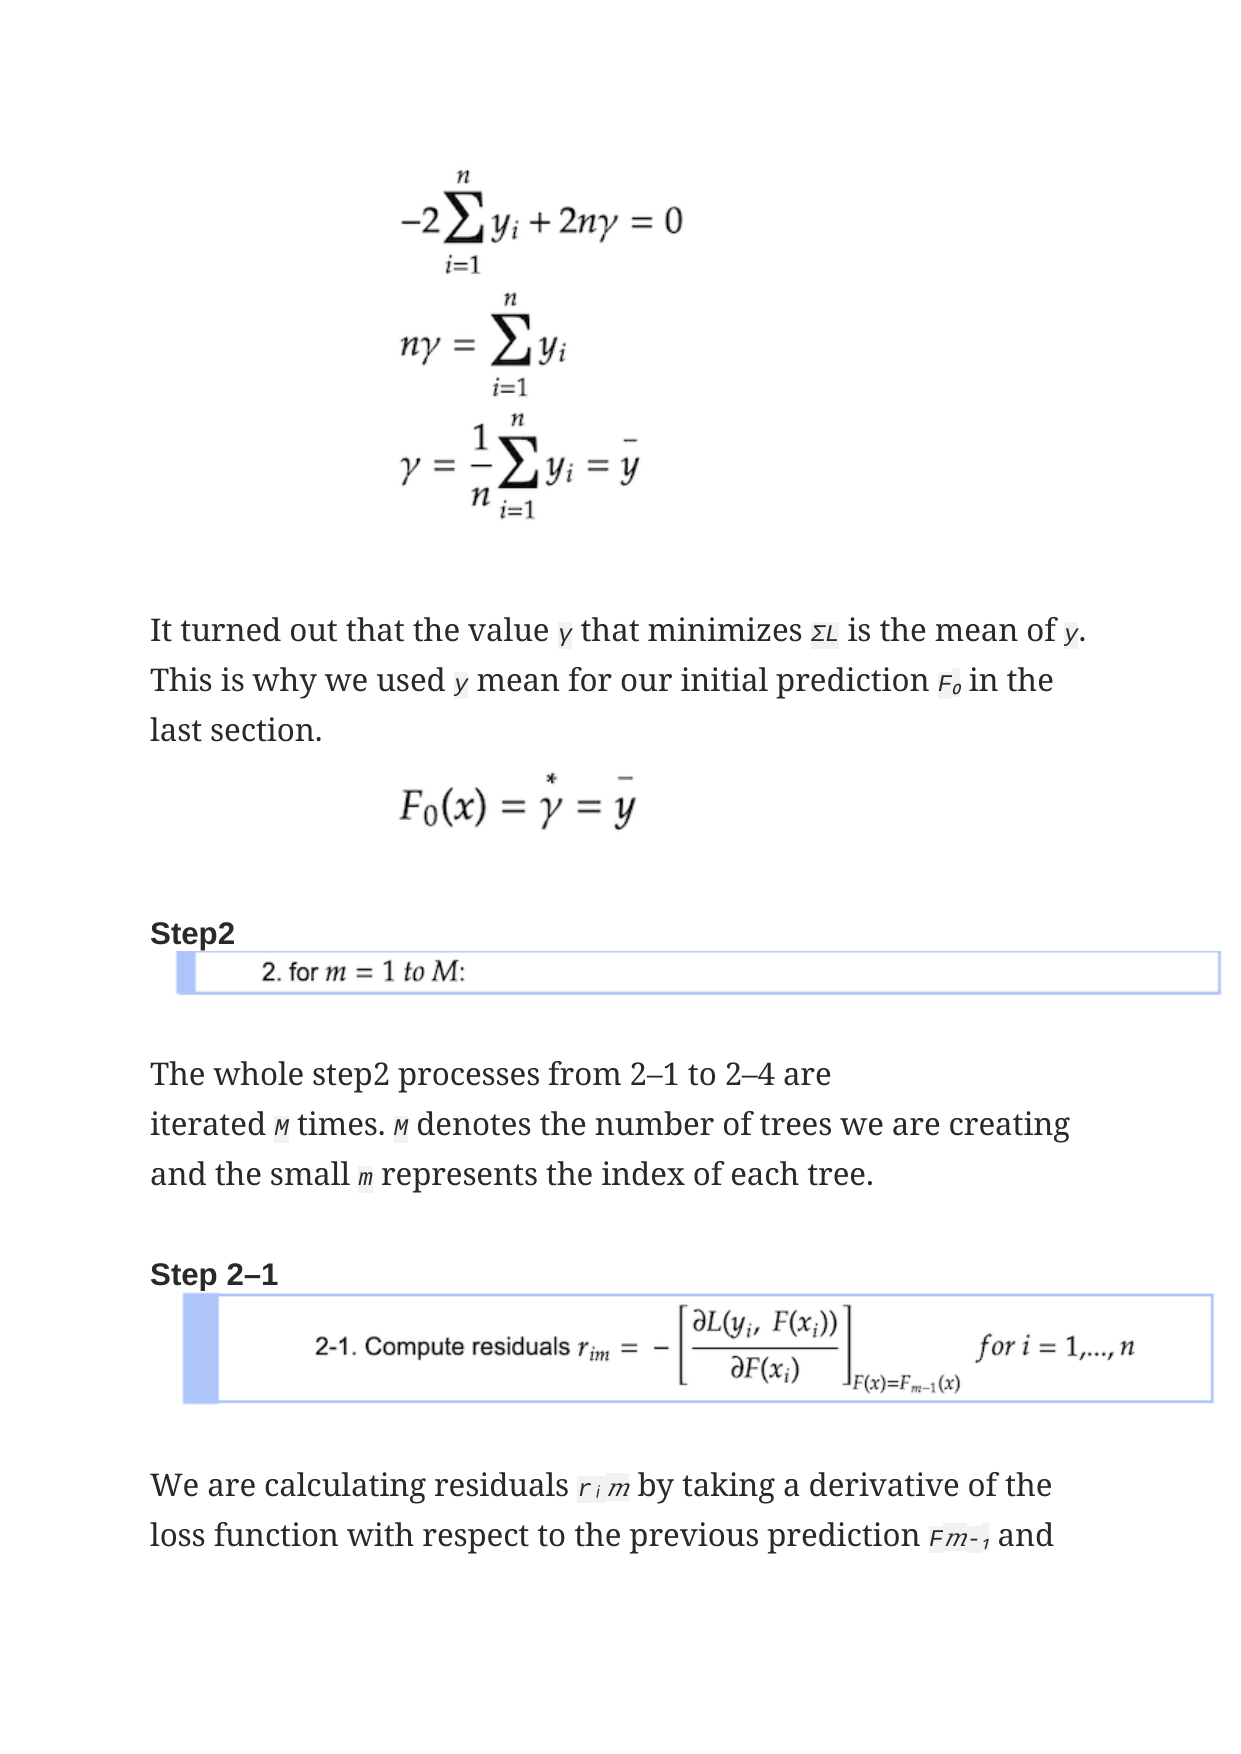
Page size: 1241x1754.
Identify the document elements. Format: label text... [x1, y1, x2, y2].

text It turned out that the value γ that minimizes ΣL is the mean of y. This is why we used y mean for our initial prediction F₀ in the last section. [150, 601, 1090, 751]
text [150, 1455, 1090, 1555]
picture [150, 751, 931, 855]
text Step 2–1 [150, 1254, 1090, 1291]
text Step2 [150, 913, 1090, 951]
text The whole step2 processes from 2–1 to 2–4 are iterated M times. M denotes the number of trees we are creating and the small m represents the index of each tree. [150, 1045, 1090, 1195]
picture [150, 150, 931, 551]
picture [150, 951, 1241, 995]
picture [150, 1291, 1241, 1406]
